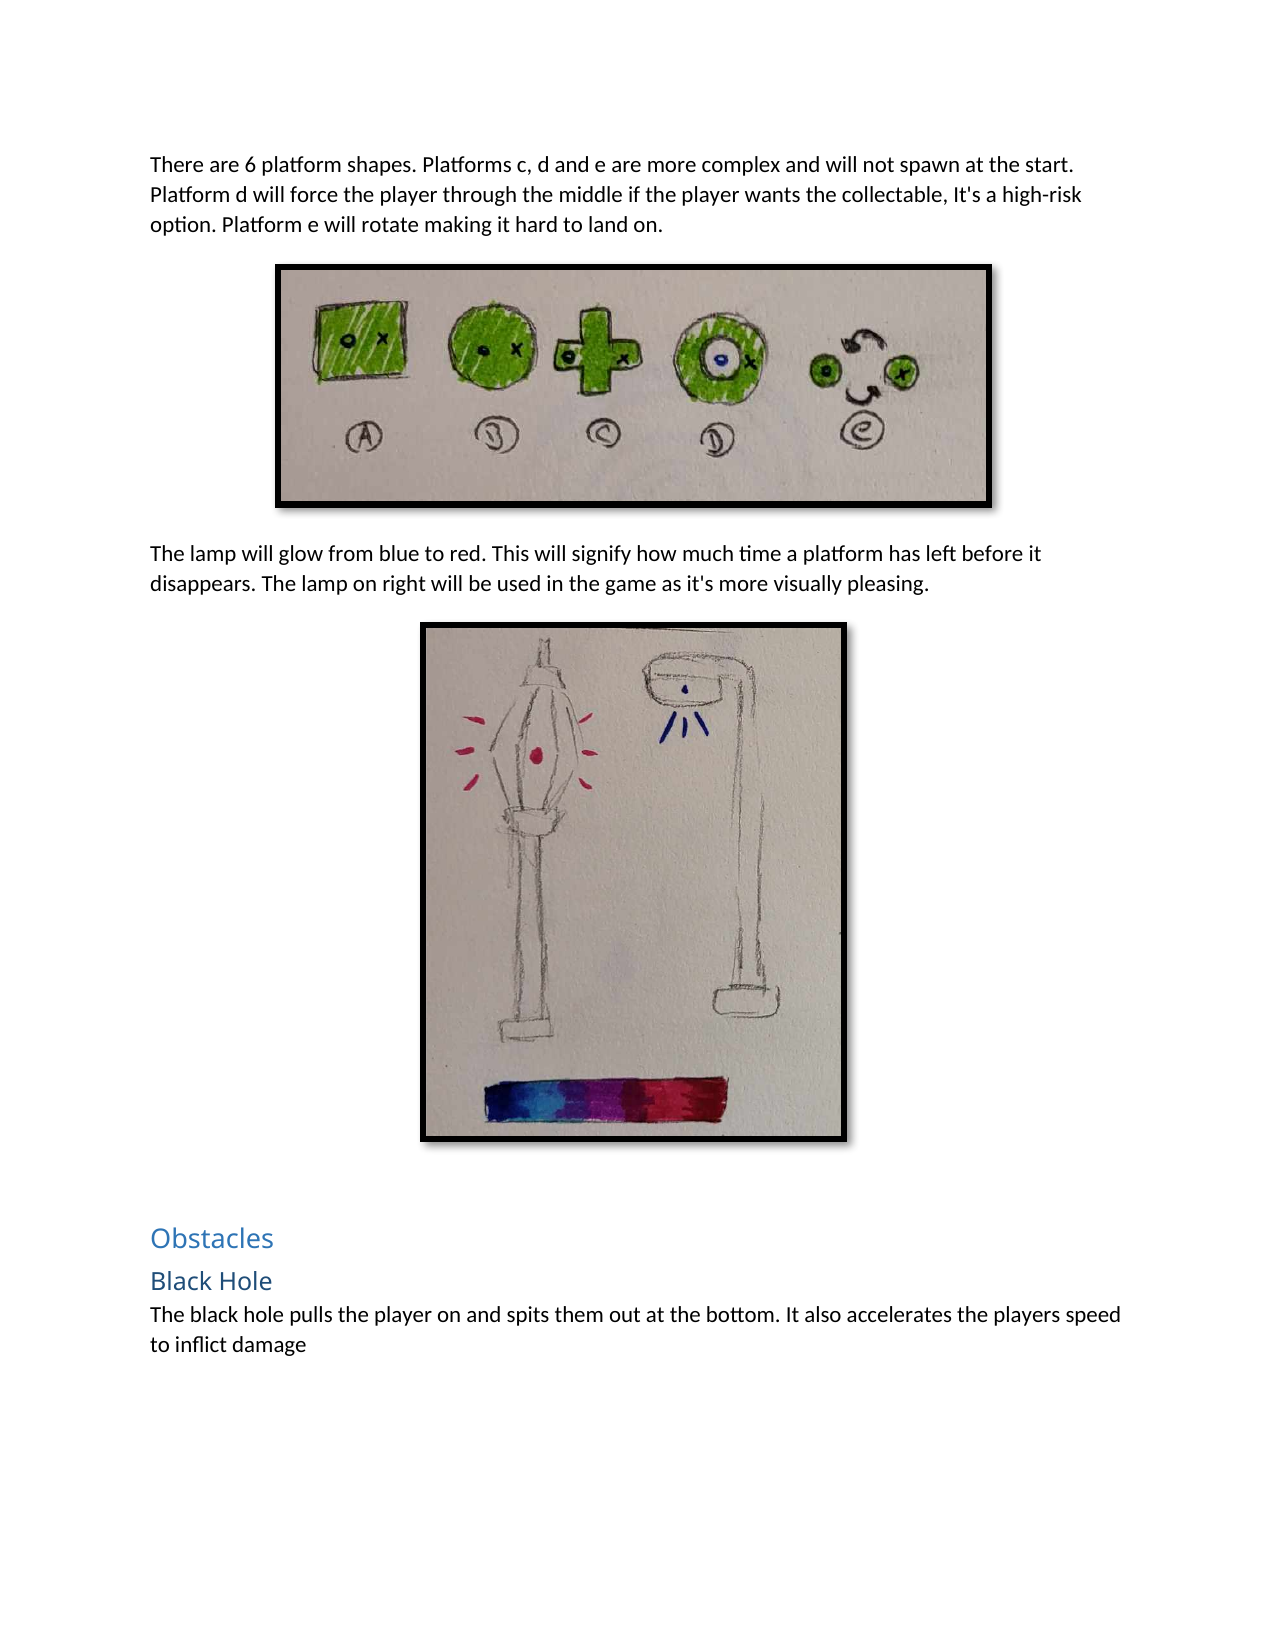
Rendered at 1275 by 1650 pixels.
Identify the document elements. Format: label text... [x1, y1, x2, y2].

text The lamp will glow from blue to red. This will signify how much time a platform has left before it disappears. The lamp on right will be used in the game as it's more visually pleasing. [150, 539, 1125, 597]
subtitle Obstacles [150, 1219, 1125, 1256]
subtitle Black Hole [150, 1263, 1125, 1297]
text There are 6 platform shapes. Platforms c, d and e are more complex and will not spawn at the start. Platform d will force the player through the middle if the player wants the collectable, It's a high-risk option. Platform e will rotate making it hard to land on. [150, 150, 1125, 238]
text The black hole pulls the player on and spits them out at the bottom. It also accelerates the players speed to inflict damage [150, 1300, 1125, 1358]
